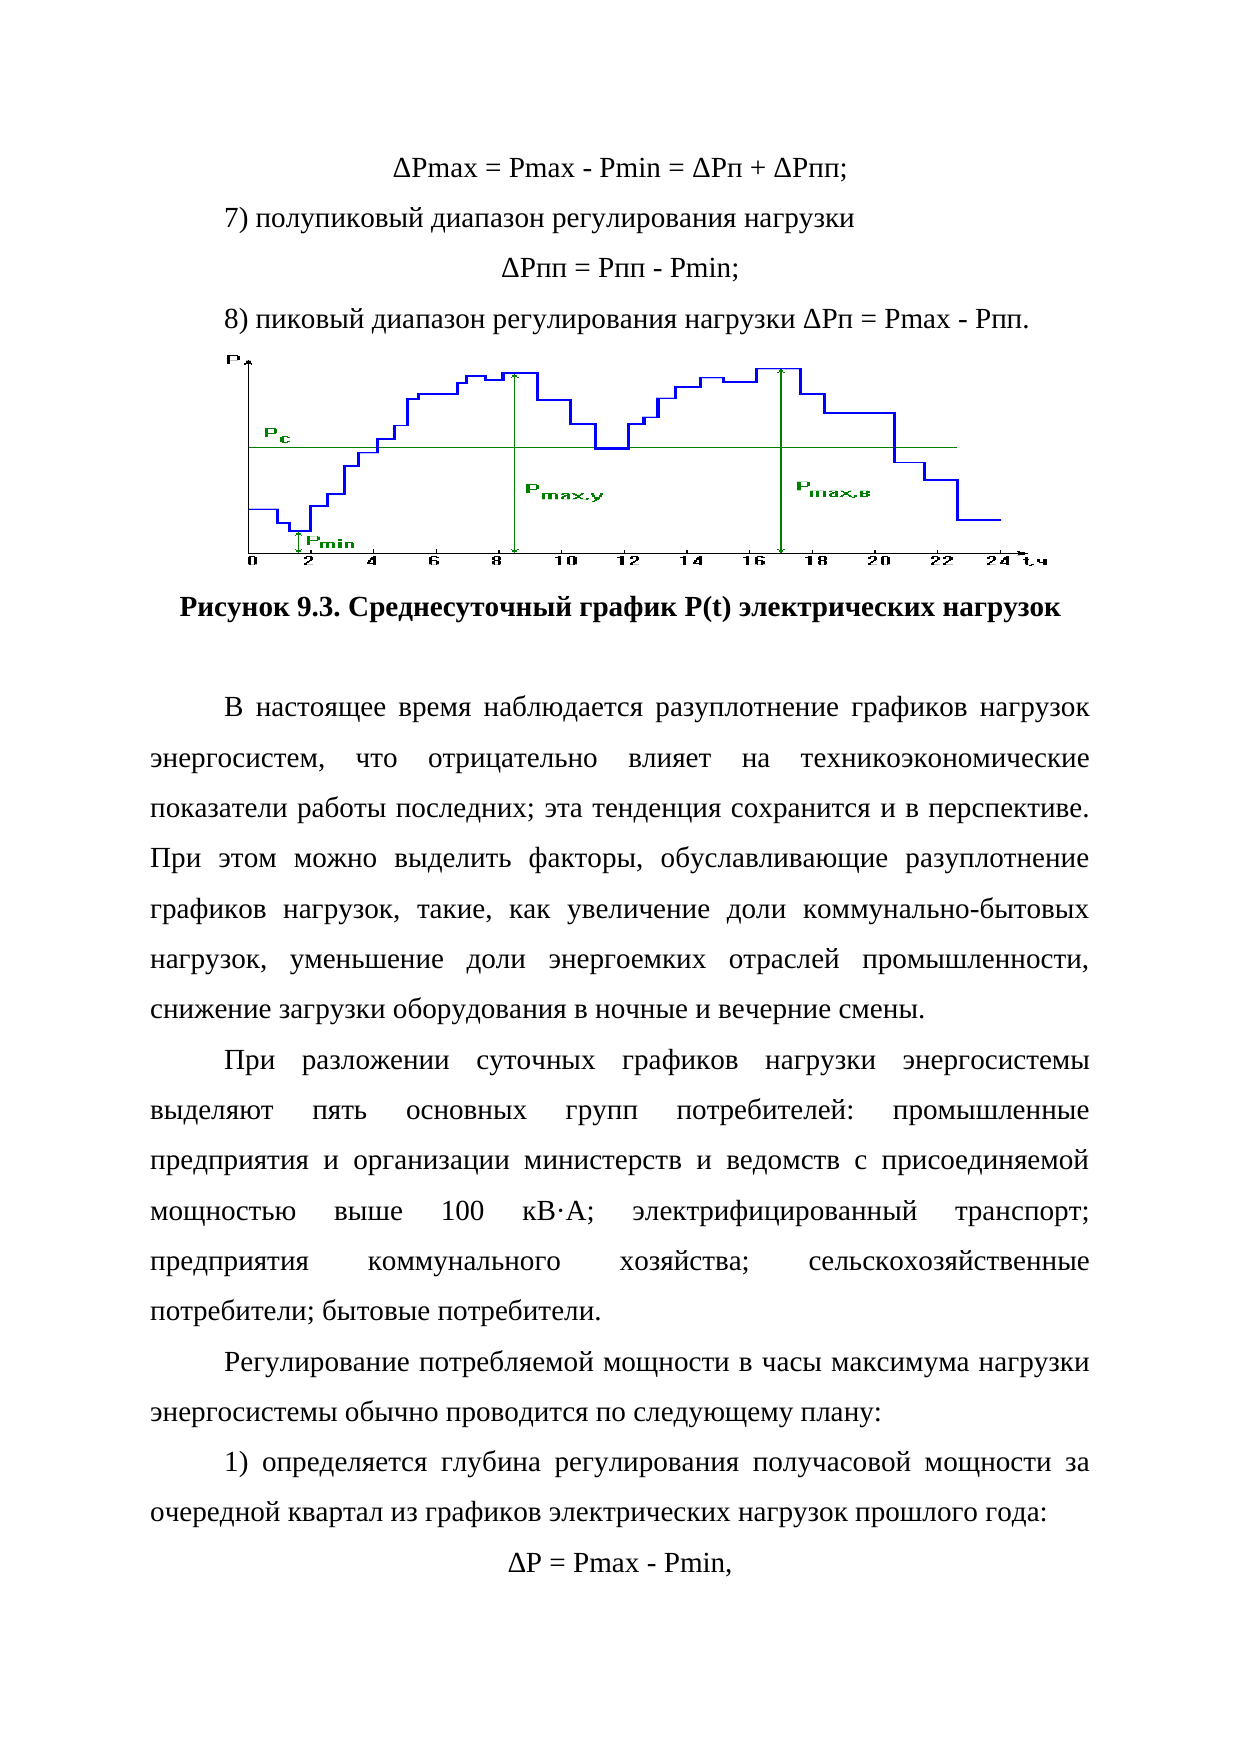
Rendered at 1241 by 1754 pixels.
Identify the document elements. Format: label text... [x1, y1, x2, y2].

text ∆Р = Рmax - Pmin, [150, 1545, 1090, 1578]
text ΔРпп = Рпп - Рmin; [150, 251, 1090, 284]
text В настоящее время наблюдается разуплотнение графиков нагрузок энергосистем, что отрицательно влияет на техникоэкономические показатели работы последних; эта тенденция сохранится и в перспективе. При этом можно выделить факторы, обуславливающие разуплотнение графиков нагрузок, такие, как увеличение доли коммунально-бытовых нагрузок, уменьшение доли энергоемких отраслей промышленности, снижение загрузки оборудования в ночные и вечерние смены. [150, 689, 1090, 1025]
text 1) определяется глубина регулирования получасовой мощности за очередной квартал из графиков электрических нагрузок прошлого года: [150, 1444, 1090, 1528]
text При разложении суточных графиков нагрузки энергосистемы выделяют пять основных групп потребителей: промышленные предприятия и организации министерств и ведомств с присоединяемой мощностью выше 100 кВ·А; электрифицированный транспорт; предприятия коммунального хозяйства; сельскохозяйственные потребители; бытовые потребители. [150, 1042, 1090, 1327]
text Регулирование потребляемой мощности в часы максимума нагрузки энергосистемы обычно проводится по следующему плану: [150, 1344, 1090, 1427]
picture [223, 351, 1068, 576]
text Рисунок 9.3. Среднесуточный график P(t) электрических нагрузок [150, 589, 1090, 622]
text 8) пиковый диапазон регулирования нагрузки ΔРп = Рmax - Рпп. [150, 301, 1090, 334]
text 7) полупиковый диапазон регулирования нагрузки [150, 200, 1090, 234]
text ΔРmax = Рmax - Рmin = ΔРп + ΔРпп; [150, 150, 1090, 183]
